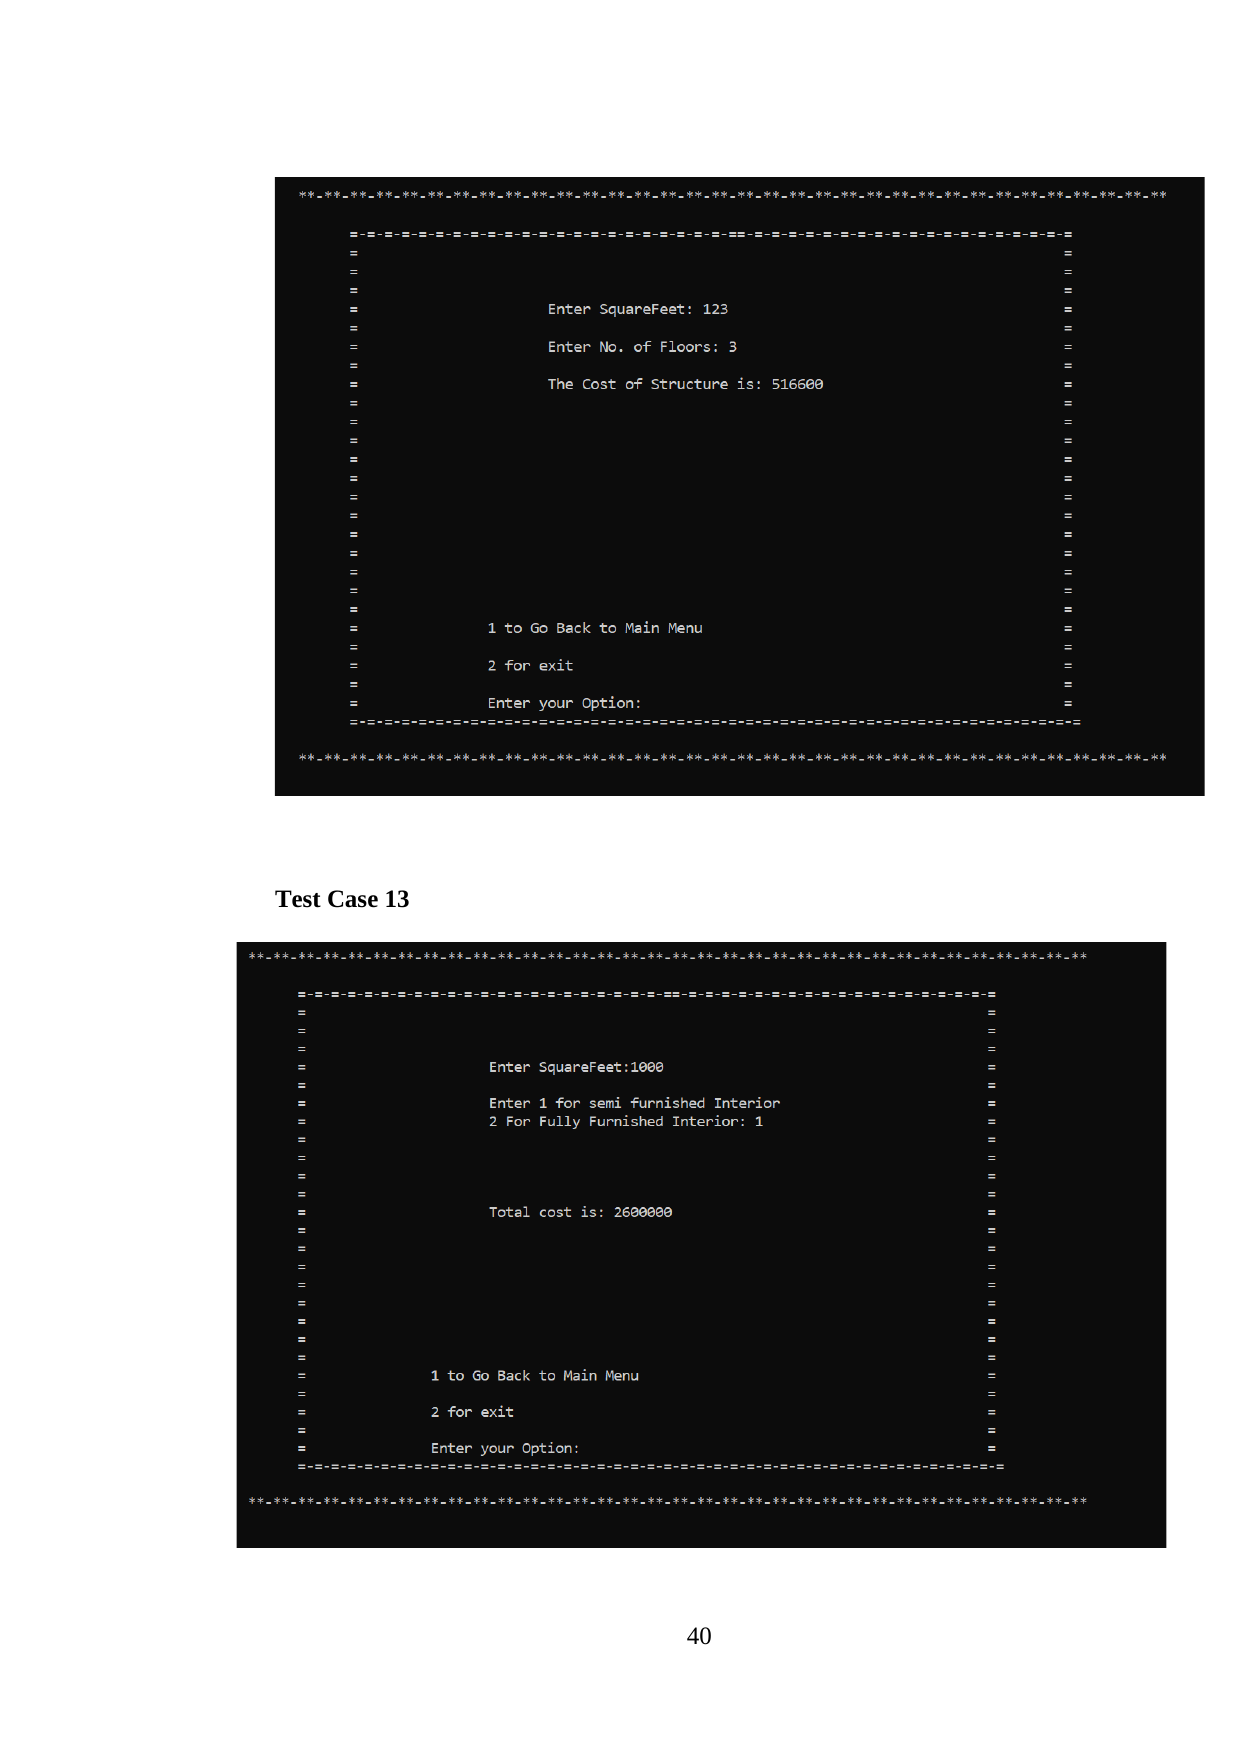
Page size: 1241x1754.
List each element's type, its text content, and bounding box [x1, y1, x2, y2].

picture [236, 942, 1167, 1548]
picture [274, 177, 1205, 796]
text Test Case 13 [275, 884, 1166, 913]
